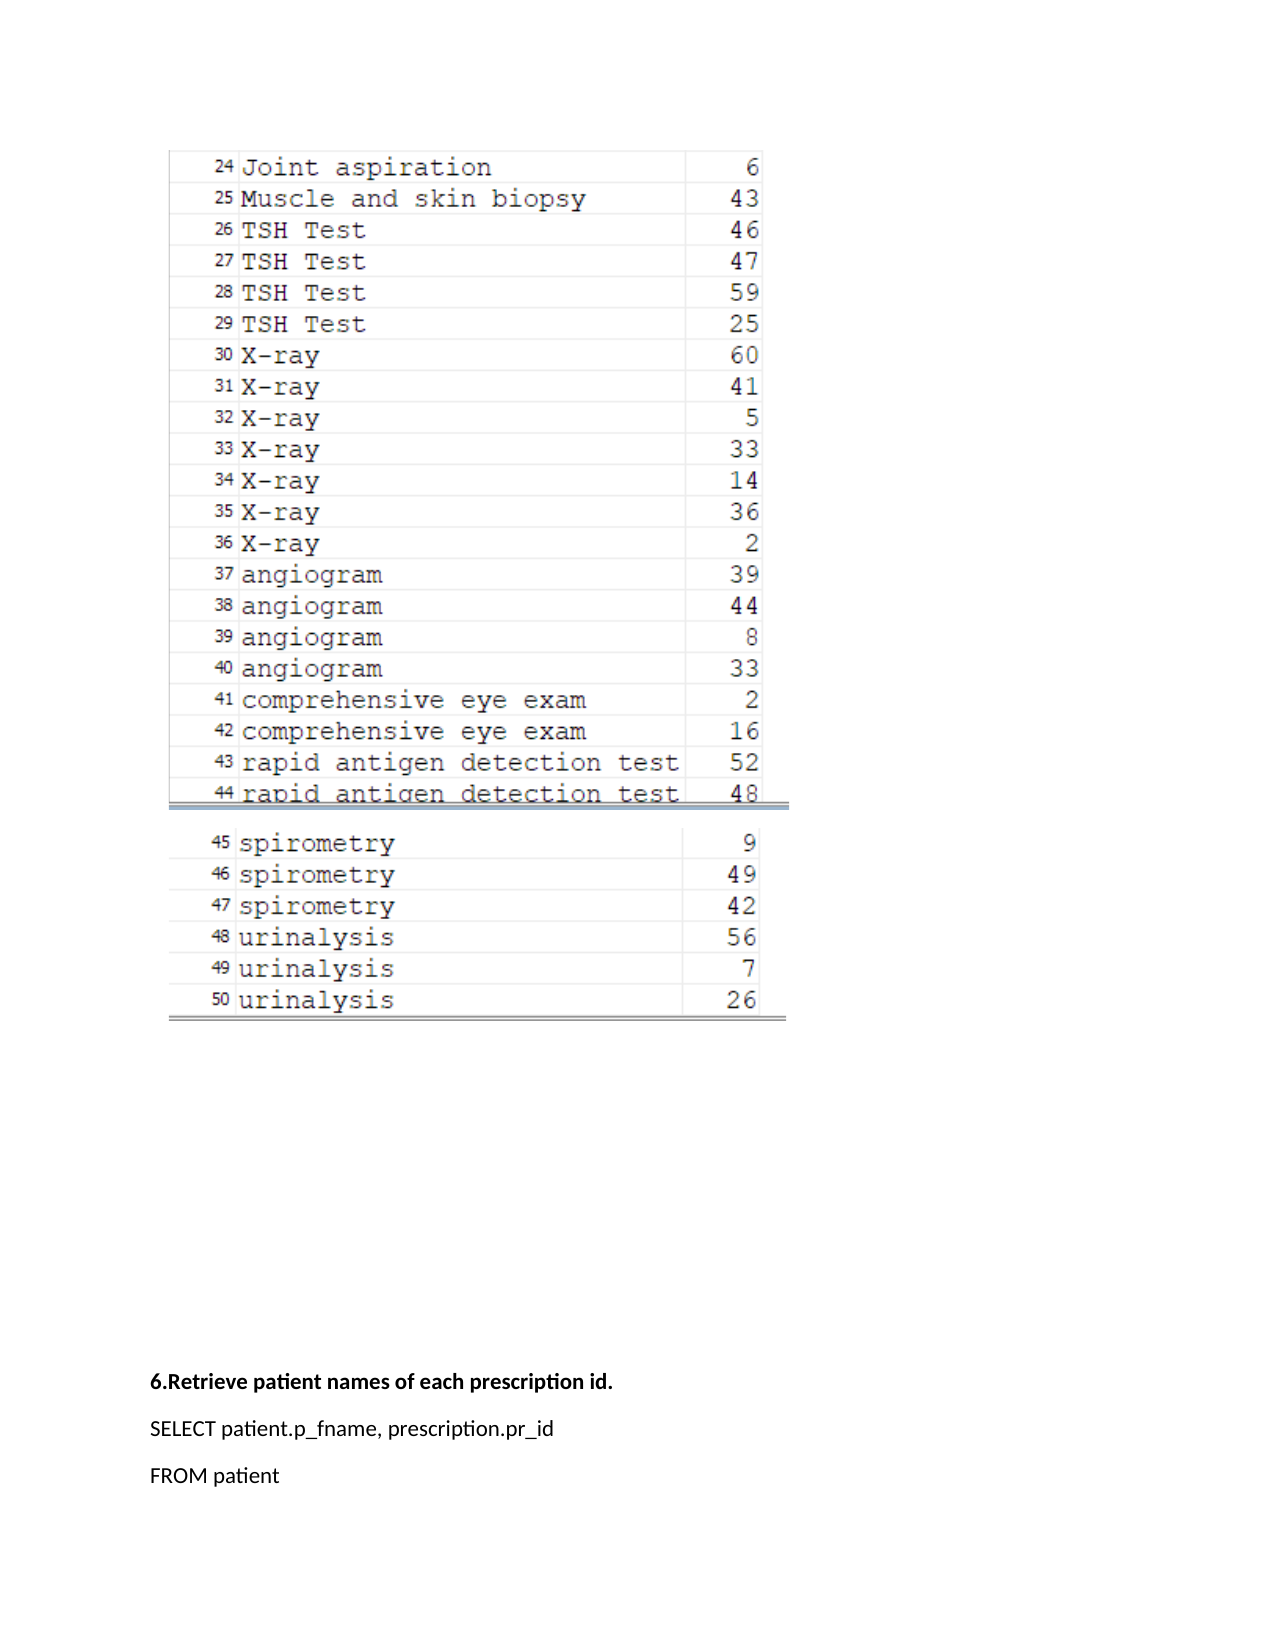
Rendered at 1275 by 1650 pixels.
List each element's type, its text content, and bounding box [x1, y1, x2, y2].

text FROM patient [150, 1461, 1125, 1489]
text SELECT patient.p_fname, prescription.pr_id [150, 1414, 1125, 1442]
text 6.Retrieve patient names of each prescription id. [150, 1367, 1125, 1395]
